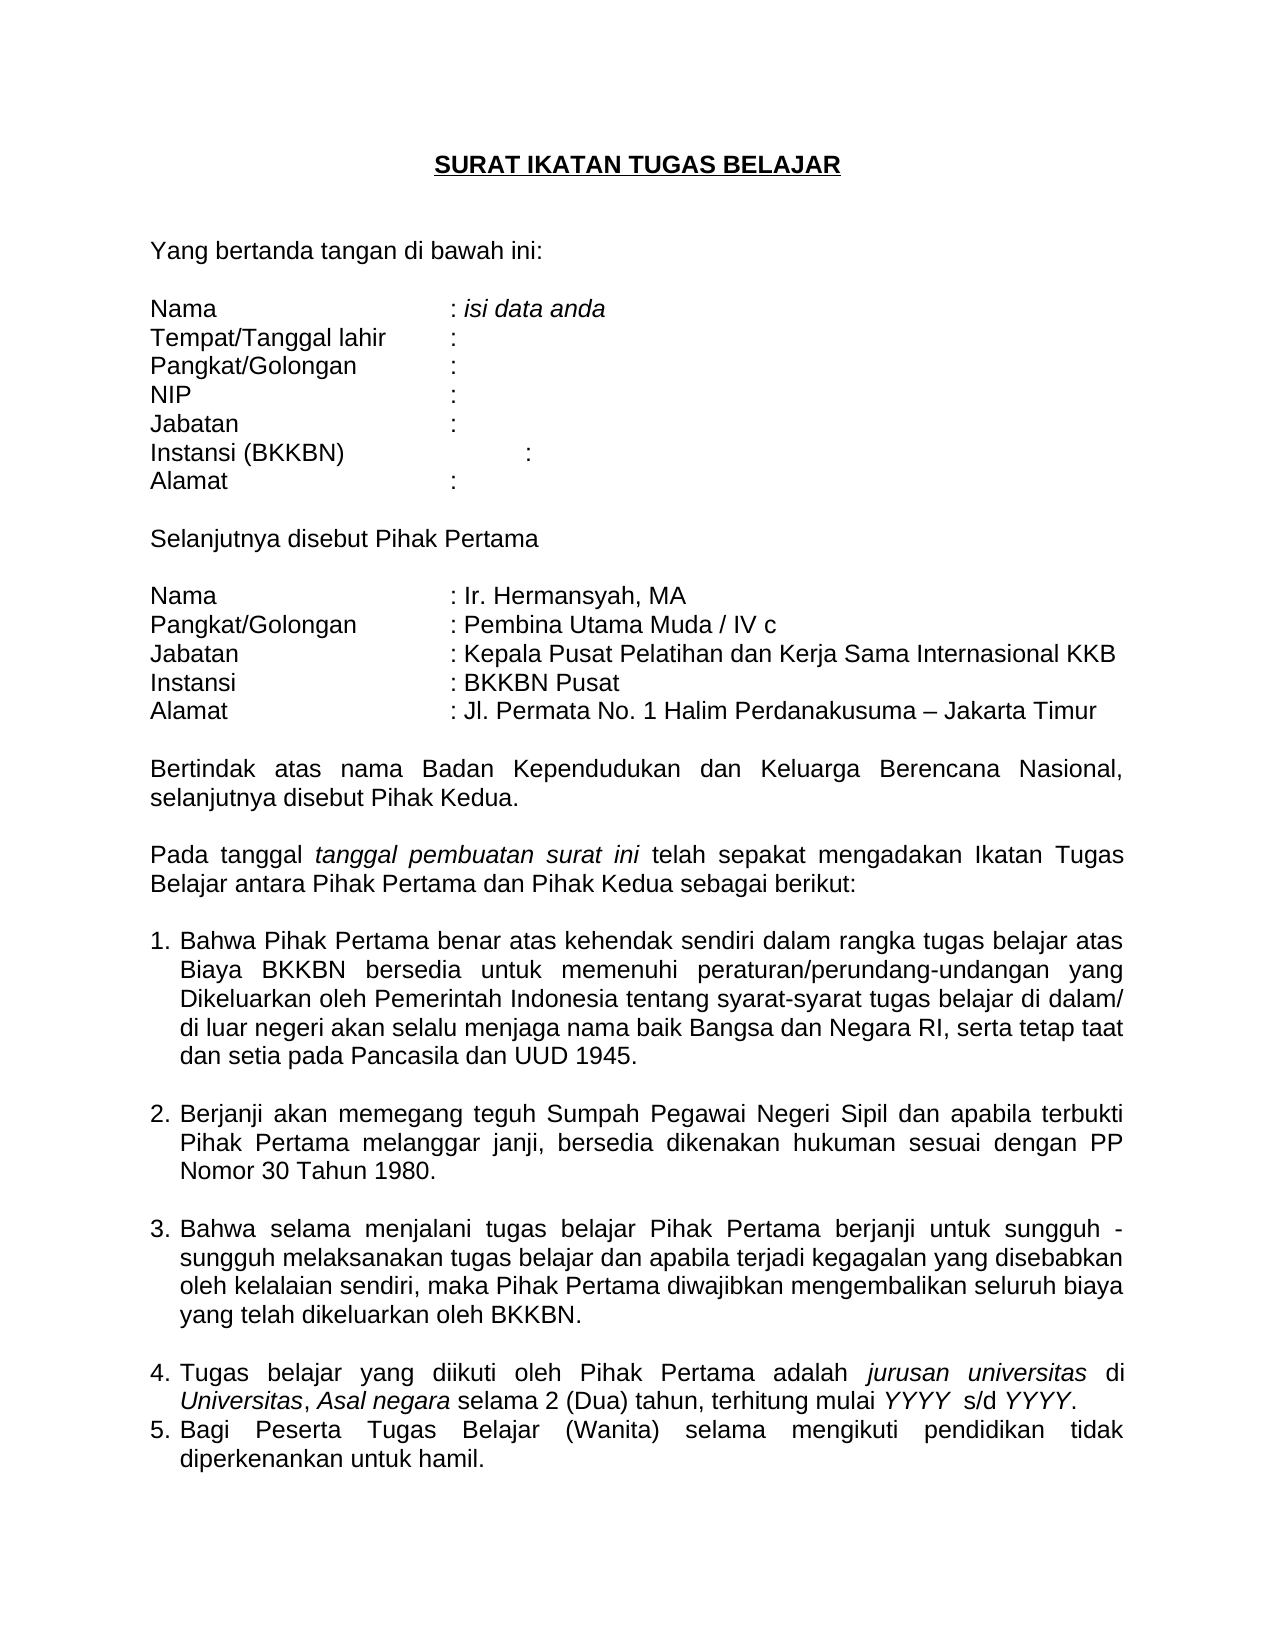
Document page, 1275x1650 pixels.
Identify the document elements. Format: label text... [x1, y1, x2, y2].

text Tempat/Tanggal lahir : [150, 322, 1125, 351]
text Jabatan : [150, 409, 1125, 437]
text Instansi : BKKBN Pusat [150, 667, 1125, 696]
text Pada tanggal tanggal pembuatan surat ini telah sepakat mengadakan Ikatan Tugas Belajar antara Pihak Pertama dan Pihak Kedua sebagai berikut: [150, 840, 1125, 897]
text SURAT IKATAN TUGAS BELAJAR [150, 150, 1125, 179]
list Bahwa Pihak Pertama benar atas kehendak sendiri dalam rangka tugas belajar atas Biaya BKKBN bersedia untuk memenuhi peraturan/perundang-undangan yang Dikeluarkan oleh Pemerintah Indonesia tentang syarat-syarat tugas belajar di dalam/ di luar negeri akan selalu menjaga nama baik Bangsa dan Negara RI, serta tetap taat dan setia pada Pancasila dan UUD 1945. [150, 926, 1125, 1070]
text NIP : [150, 380, 1125, 409]
list Berjanji akan memegang teguh Sumpah Pegawai Negeri Sipil dan apabila terbukti Pihak Pertama melanggar janji, bersedia dikenakan hukuman sesuai dengan PP Nomor 30 Tahun 1980. [150, 1099, 1125, 1185]
text Instansi (BKKBN) : [150, 437, 1125, 466]
text Nama : isi data anda [150, 294, 1125, 322]
text Jabatan : Kepala Pusat Pelatihan dan Kerja Sama Internasional KKB [150, 639, 1125, 667]
list Bahwa selama menjalani tugas belajar Pihak Pertama berjanji untuk sungguh -sungguh melaksanakan tugas belajar dan apabila terjadi kegagalan yang disebabkan oleh kelalaian sendiri, maka Pihak Pertama diwajibkan mengembalikan seluruh biaya yang telah dikeluarkan oleh BKKBN. [150, 1214, 1125, 1329]
list Tugas belajar yang diikuti oleh Pihak Pertama adalah jurusan universitas di Universitas, Asal negara selama 2 (Dua) tahun, terhitung mulai YYYY s/d YYYY. [150, 1357, 1125, 1415]
text Yang bertanda tangan di bawah ini: [150, 236, 1125, 265]
text Selanjutnya disebut Pihak Pertama [150, 524, 1125, 552]
list Bagi Peserta Tugas Belajar (Wanita) selama mengikuti pendidikan tidak diperkenankan untuk hamil. [150, 1415, 1125, 1472]
text Alamat : Jl. Permata No. 1 Halim Perdanakusuma – Jakarta Timur [150, 696, 1125, 725]
text Alamat : [150, 466, 1125, 495]
text Nama : Ir. Hermansyah, MA [150, 581, 1125, 610]
text Bertindak atas nama Badan Kependudukan dan Keluarga Berencana Nasional, selanjutnya disebut Pihak Kedua. [150, 754, 1125, 811]
text Pangkat/Golongan : [150, 351, 1125, 380]
text Pangkat/Golongan : Pembina Utama Muda / IV c [150, 610, 1125, 639]
